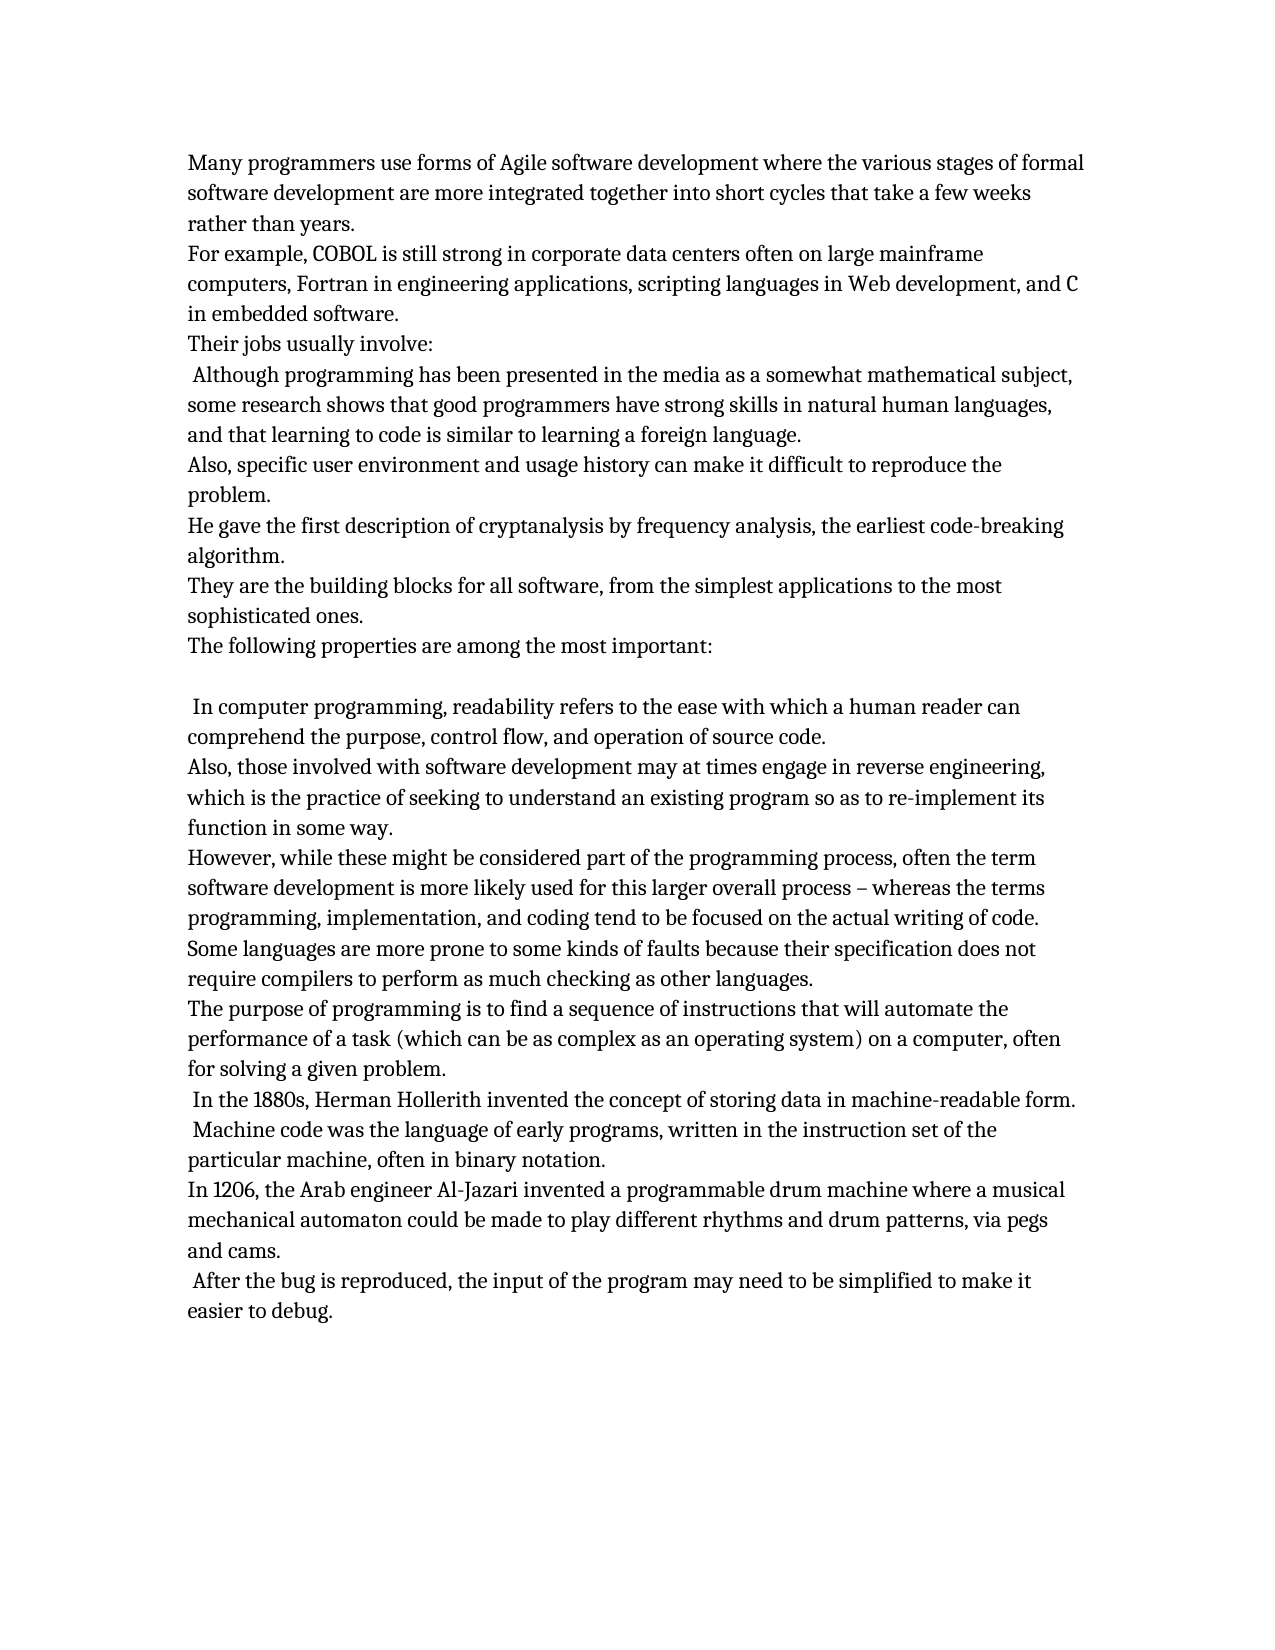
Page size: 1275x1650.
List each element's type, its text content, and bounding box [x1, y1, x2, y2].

text Many programmers use forms of Agile software development where the various stages of formal software development are more integrated together into short cycles that take a few weeks rather than years. For example, COBOL is still strong in corporate data centers often on large mainframe computers, Fortran in engineering applications, scripting languages in Web development, and C in embedded software. Their jobs usually involve: Although programming has been presented in the media as a somewhat mathematical subject, some research shows that good programmers have strong skills in natural human languages, and that learning to code is similar to learning a foreign language. Also, specific user environment and usage history can make it difficult to reproduce the problem. He gave the first description of cryptanalysis by frequency analysis, the earliest code-breaking algorithm. They are the building blocks for all software, from the simplest applications to the most sophisticated ones. The following properties are among the most important: In computer programming, readability refers to the ease with which a human reader can comprehend the purpose, control flow, and operation of source code. Also, those involved with software development may at times engage in reverse engineering, which is the practice of seeking to understand an existing program so as to re-implement its function in some way. However, while these might be considered part of the programming process, often the term software development is more likely used for this larger overall process – whereas the terms programming, implementation, and coding tend to be focused on the actual writing of code. Some languages are more prone to some kinds of faults because their specification does not require compilers to perform as much checking as other languages. The purpose of programming is to find a sequence of instructions that will automate the performance of a task (which can be as complex as an operating system) on a computer, often for solving a given problem. In the 1880s, Herman Hollerith invented the concept of storing data in machine-readable form. Machine code was the language of early programs, written in the instruction set of the particular machine, often in binary notation. In 1206, the Arab engineer Al-Jazari invented a programmable drum machine where a musical mechanical automaton could be made to play different rhythms and drum patterns, via pegs and cams. After the bug is reproduced, the input of the program may need to be simplified to make it easier to debug. [187, 150, 1087, 1324]
